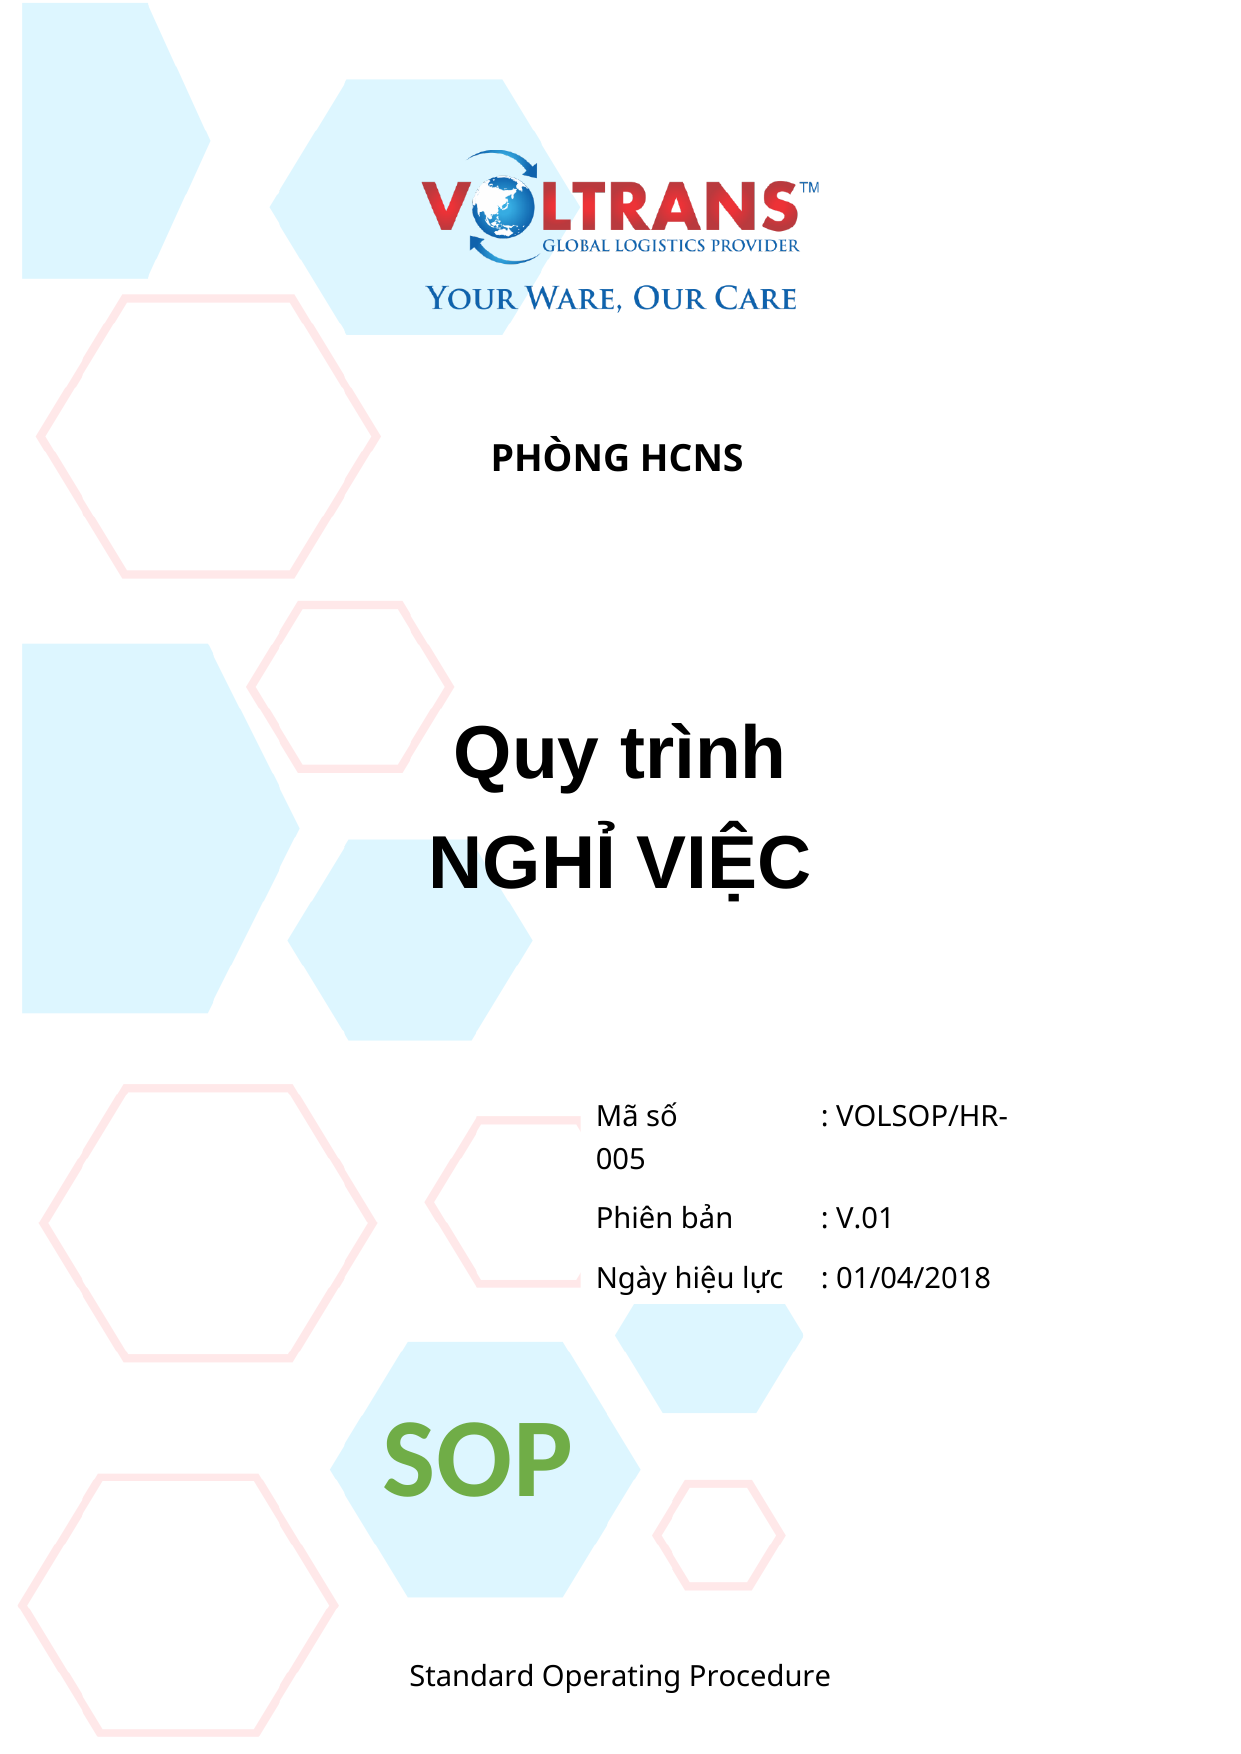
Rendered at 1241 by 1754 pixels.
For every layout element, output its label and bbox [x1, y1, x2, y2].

picture [421, 150, 819, 313]
